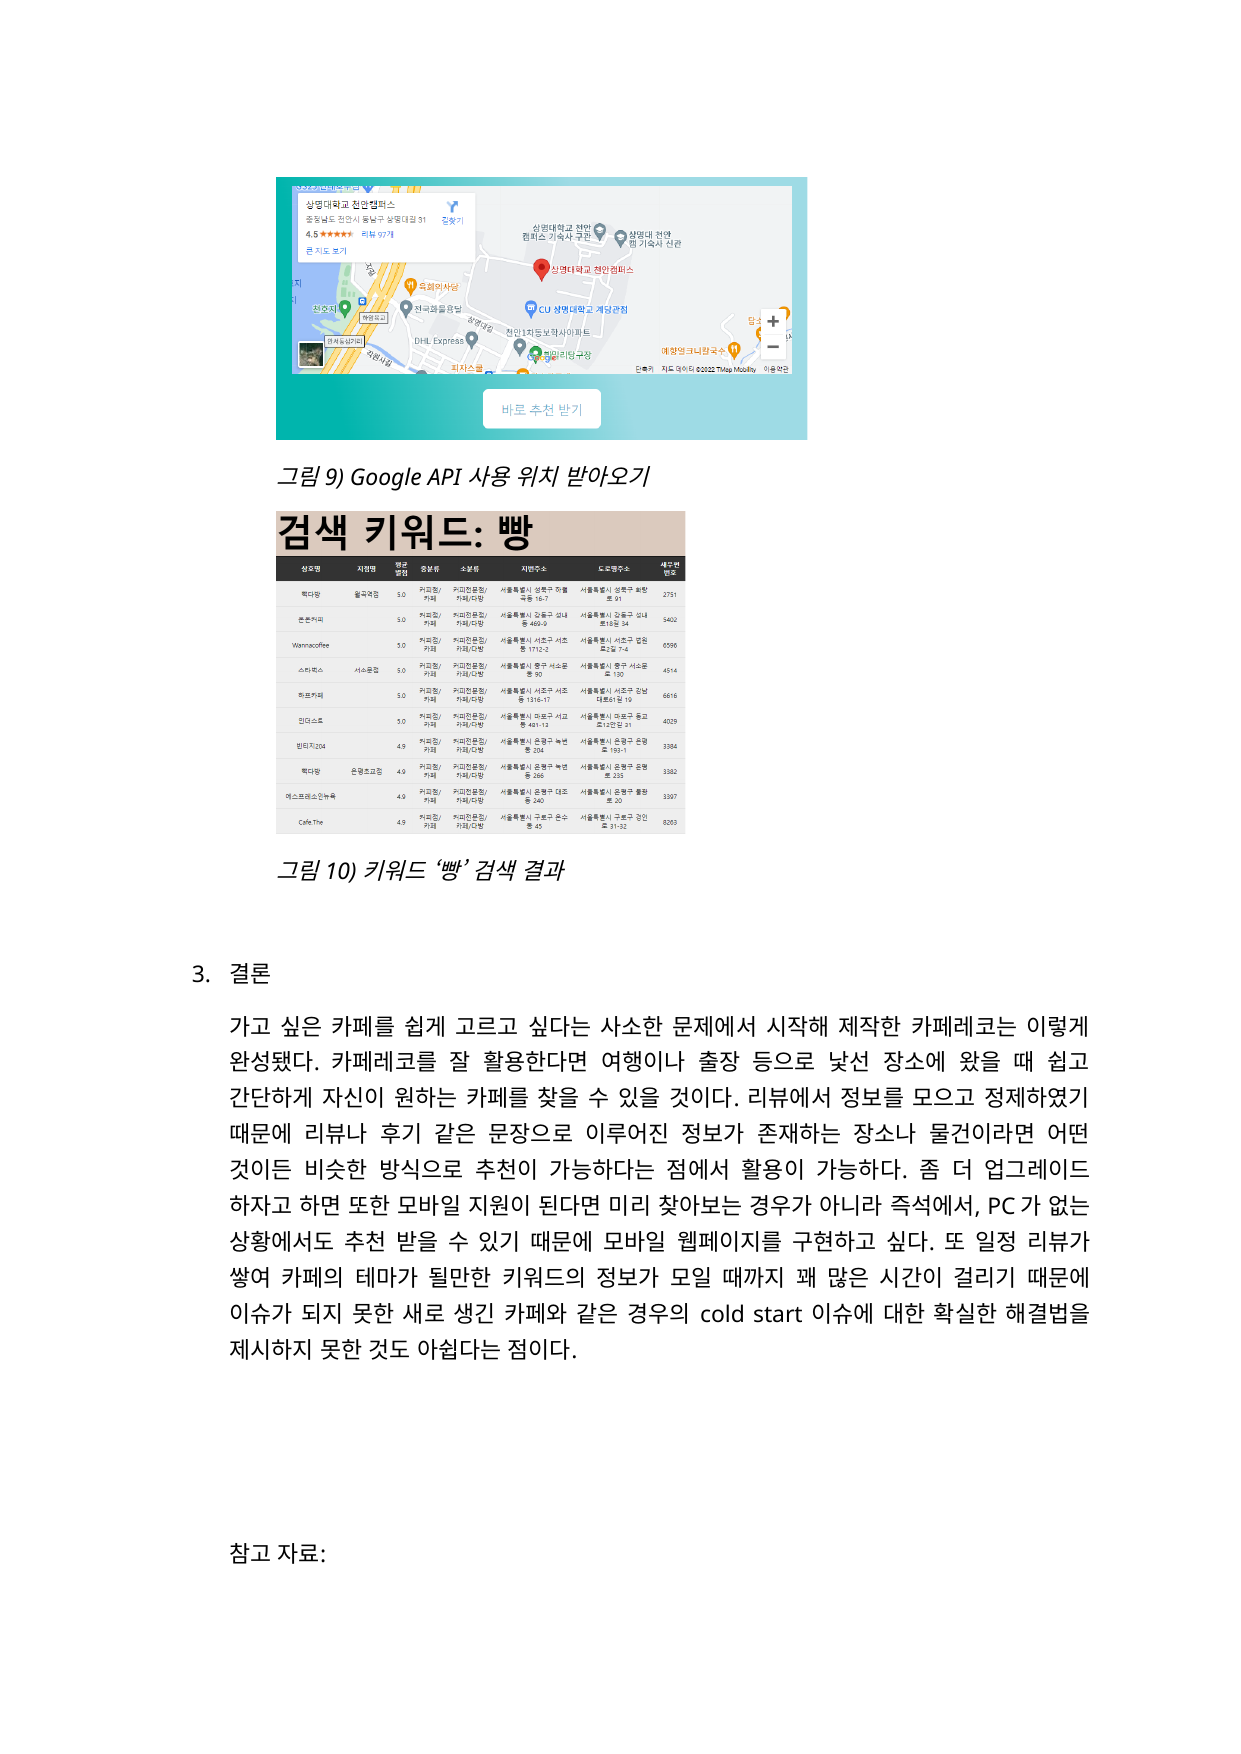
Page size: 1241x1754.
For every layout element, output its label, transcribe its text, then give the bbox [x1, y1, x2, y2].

list 그림 9) Google API 사용 위치 받아오기 [276, 458, 1090, 492]
list 참고 자료: [229, 1535, 1090, 1569]
list 가고 싶은 카페를 쉽게 고르고 싶다는 사소한 문제에서 시작해 제작한 카페레코는 이렇게 완성됐다. 카페레코를 잘 활용한다면 여행이나 출장 등으로 낯선 장소에 왔을 때 쉽고 간단하게 자신이 원하는 카페를 찾을 수 있을 것이다. 리뷰에서 정보를 모으고 정제하였기 때문에 리뷰나 후기 같은 문장으로 이루어진 정보가 존재하는 장소나 물건이라면 어떤 것이든 비슷한 방식으로 추천이 가능하다는 점에서 활용이 가능하다. 좀 더 업그레이드 하자고 하면 또한 모바일 지원이 된다면 미리 찾아보는 경우가 아니라 즉석에서, PC가 없는 상황에서도 추천 받을 수 있기 때문에 모바일 웹페이지를 구현하고 싶다. 또 일정 리뷰가 쌓여 카페의 테마가 될만한 키워드의 정보가 모일 때까지 꽤 많은 시간이 걸리기 때문에 이슈가 되지 못한 새로 생긴 카페와 같은 경우의 cold start 이슈에 대한 확실한 해결법을 제시하지 못한 것도 아쉽다는 점이다. [229, 1008, 1090, 1365]
list 그림 10) 키워드 ‘빵’ 검색 결과 [276, 853, 1090, 886]
picture [276, 177, 808, 440]
picture [276, 511, 686, 834]
list 결론 [192, 956, 1090, 989]
